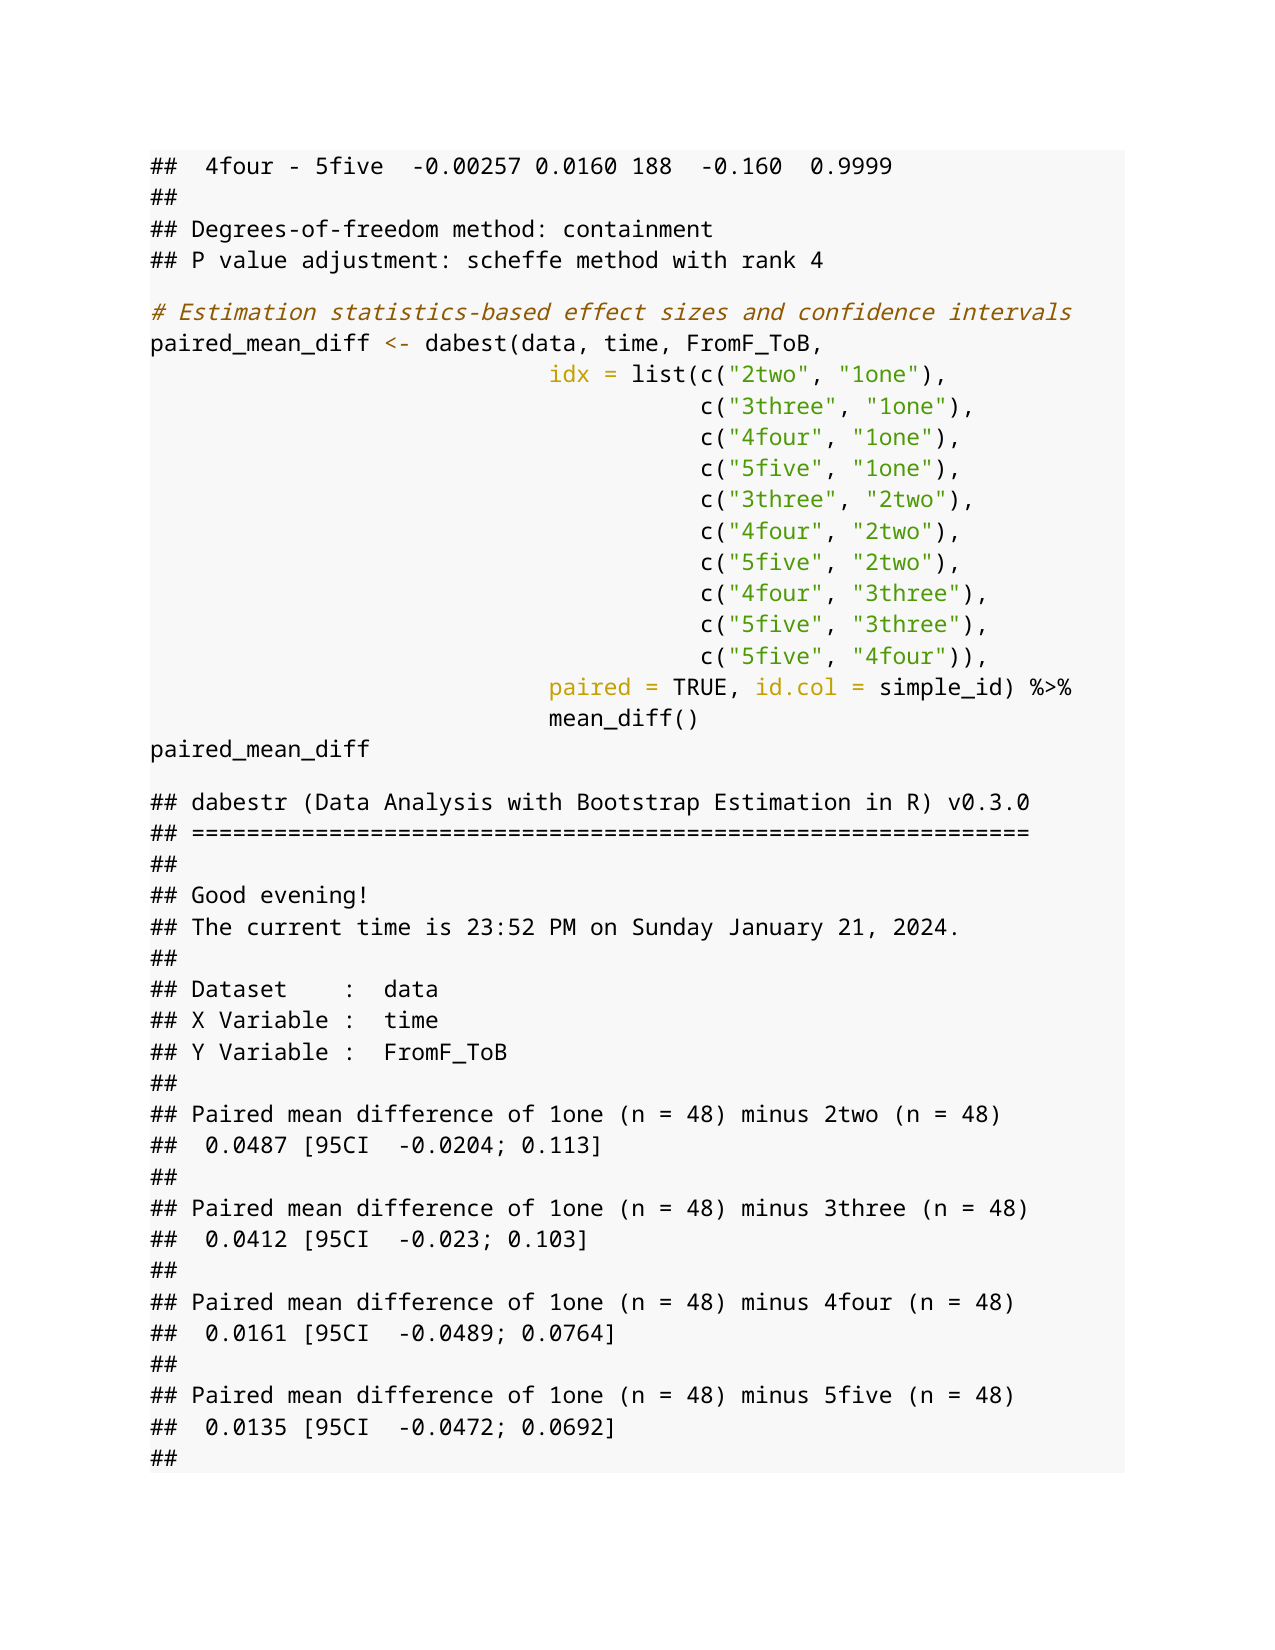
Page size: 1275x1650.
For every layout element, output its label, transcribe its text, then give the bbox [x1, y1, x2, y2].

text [150, 785, 1125, 1473]
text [150, 150, 1125, 275]
text # Estimation statistics-based effect sizes and confidence intervals paired_mean_diff <- dabest(data, time, FromF_ToB, idx = list(c("2two", "1one"), c("3three", "1one"), c("4four", "1one"), c("5five", "1one"), c("3three", "2two"), c("4four", "2two"), c("5five", "2two"), c("4four", "3three"), c("5five", "3three"), c("5five", "4four")), paired = TRUE, id.col = simple_id) %>% mean_diff() paired_mean_diff [150, 296, 1125, 764]
